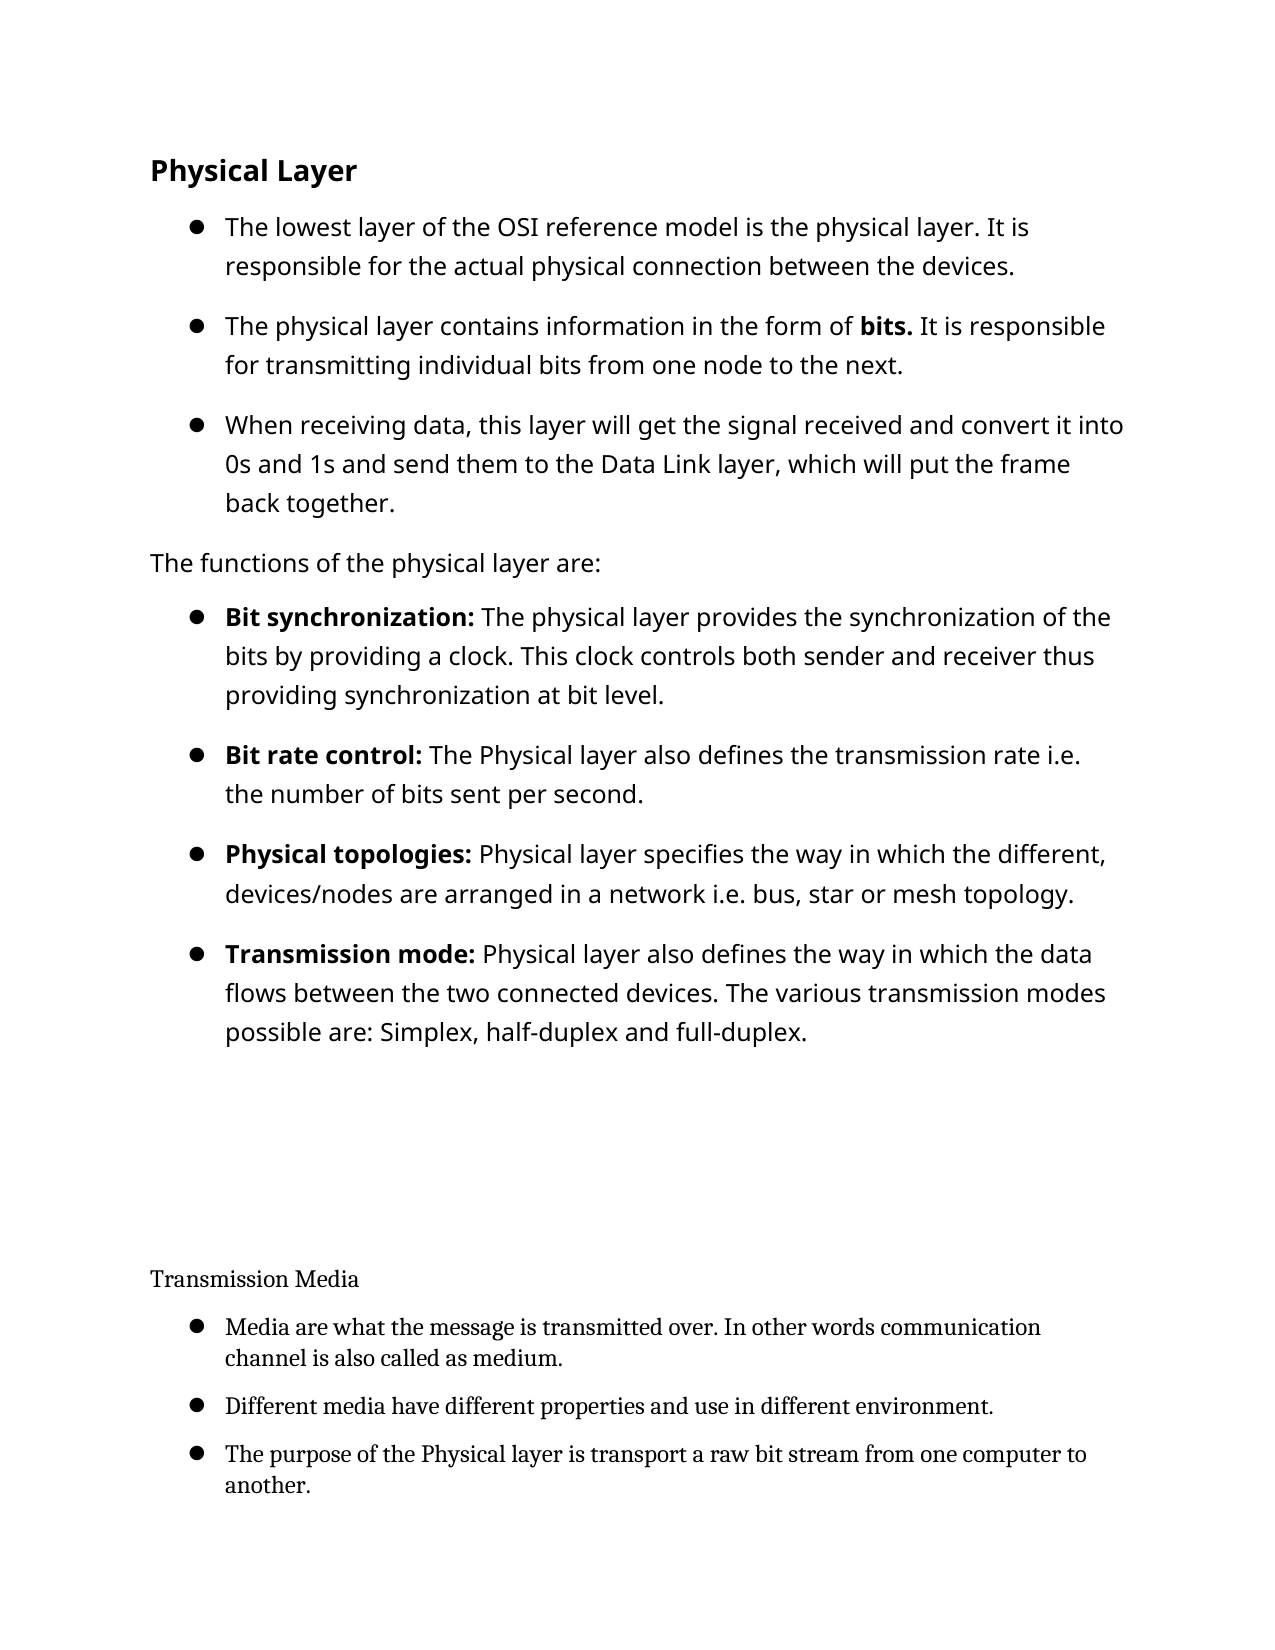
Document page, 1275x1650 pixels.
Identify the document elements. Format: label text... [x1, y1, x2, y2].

list Transmission mode: Physical layer also defines the way in which the data flows between the two connected devices. The various transmission modes possible are: Simplex, half-duplex and full-duplex. [187, 936, 1125, 1049]
text Transmission Media [150, 1265, 1125, 1294]
list The purpose of the Physical layer is transport a raw bit stream from one computer to another. [187, 1439, 1125, 1499]
list Media are what the message is transmitted over. In other words communication channel is also called as medium. [187, 1313, 1125, 1373]
text Physical Layer [150, 150, 1125, 190]
text The functions of the physical layer are: [150, 546, 1125, 580]
list Physical topologies: Physical layer specifies the way in which the different, devices/nodes are arranged in a network i.e. bus, star or mesh topology. [187, 837, 1125, 910]
list The lowest layer of the OSI reference model is the physical layer. It is responsible for the actual physical connection between the devices. [187, 209, 1125, 283]
list When receiving data, this layer will get the signal received and convert it into 0s and 1s and send them to the Data Link layer, which will put the frame back together. [187, 408, 1125, 520]
list Bit synchronization: The physical layer provides the synchronization of the bits by providing a clock. This clock controls both sender and receiver thus providing synchronization at bit level. [187, 599, 1125, 712]
list Different media have different properties and use in different environment. [187, 1392, 1125, 1421]
list The physical layer contains information in the form of bits. It is responsible for transmitting individual bits from one node to the next. [187, 309, 1125, 382]
list Bit rate control: The Physical layer also defines the transmission rate i.e. the number of bits sent per second. [187, 738, 1125, 811]
